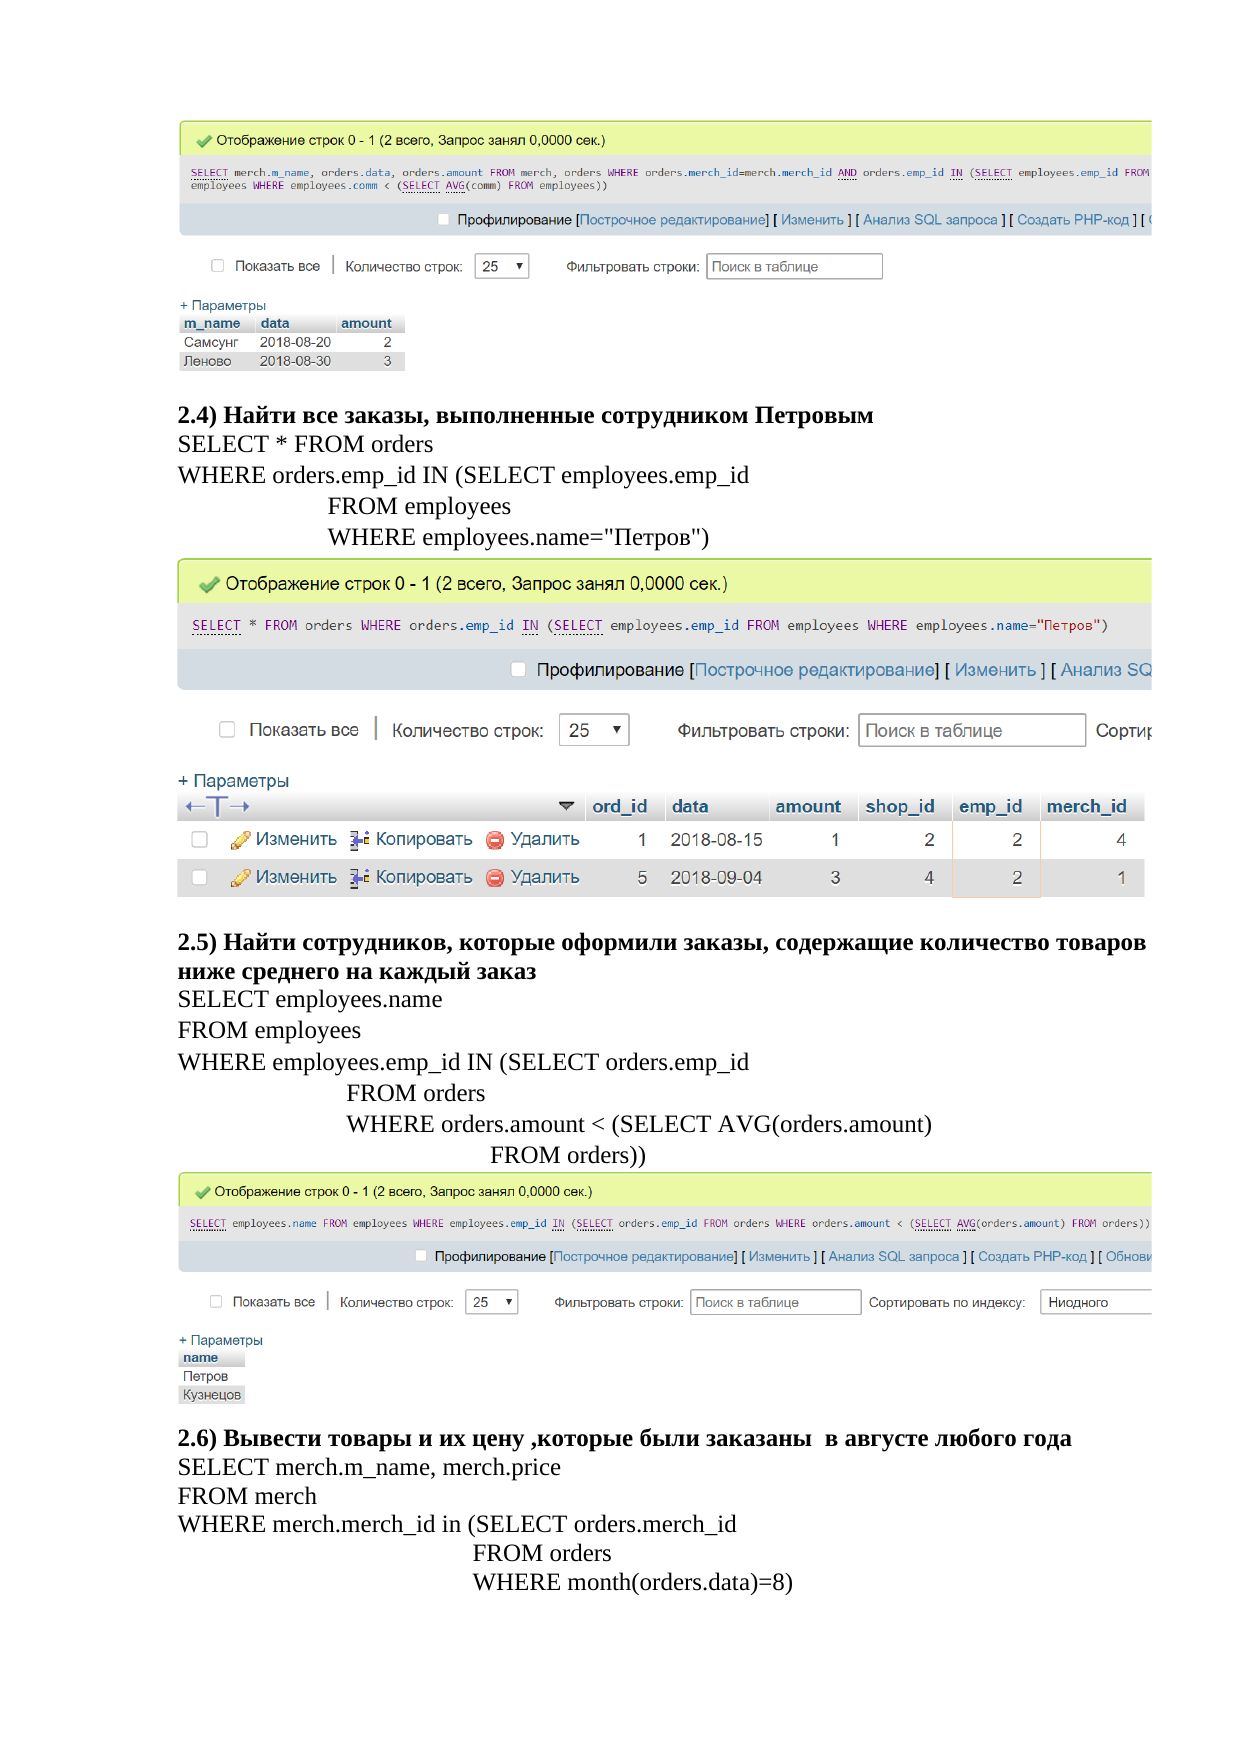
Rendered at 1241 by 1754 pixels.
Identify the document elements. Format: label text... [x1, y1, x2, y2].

picture [177, 553, 1152, 909]
text WHERE employees.name="Петров") [177, 522, 1152, 551]
text WHERE employees.emp_id IN (SELECT orders.emp_id [177, 1047, 1152, 1075]
text FROM orders [177, 1078, 1152, 1106]
text WHERE merch.merch_id in (SELECT orders.merch_id [177, 1509, 1152, 1538]
text FROM employees [177, 1016, 1152, 1044]
picture [177, 1170, 1152, 1405]
text WHERE orders.amount < (SELECT AVG(orders.amount) [177, 1109, 1152, 1137]
text WHERE month(orders.data)=8) [472, 1567, 1152, 1596]
picture [177, 118, 1152, 382]
text WHERE orders.emp_id IN (SELECT employees.emp_id [177, 460, 1152, 489]
text FROM employees [177, 491, 1152, 520]
text 2.5) Найти сотрудников, которые оформили заказы, содержащие количество товаров ниже среднего на каждый заказ [177, 927, 1152, 984]
text FROM orders)) [177, 1140, 1152, 1168]
text 2.6) Вывести товары и их цену ,которые были заказаны в августе любого года [177, 1423, 1152, 1452]
text FROM merch [177, 1481, 1152, 1509]
text SELECT * FROM orders [177, 429, 1152, 458]
text SELECT employees.name [177, 984, 1152, 1013]
text 2.4) Найти все заказы, выполненные сотрудником Петровым [177, 401, 1152, 429]
text FROM orders [472, 1538, 1152, 1567]
text SELECT merch.m_name, merch.price [177, 1452, 1152, 1481]
